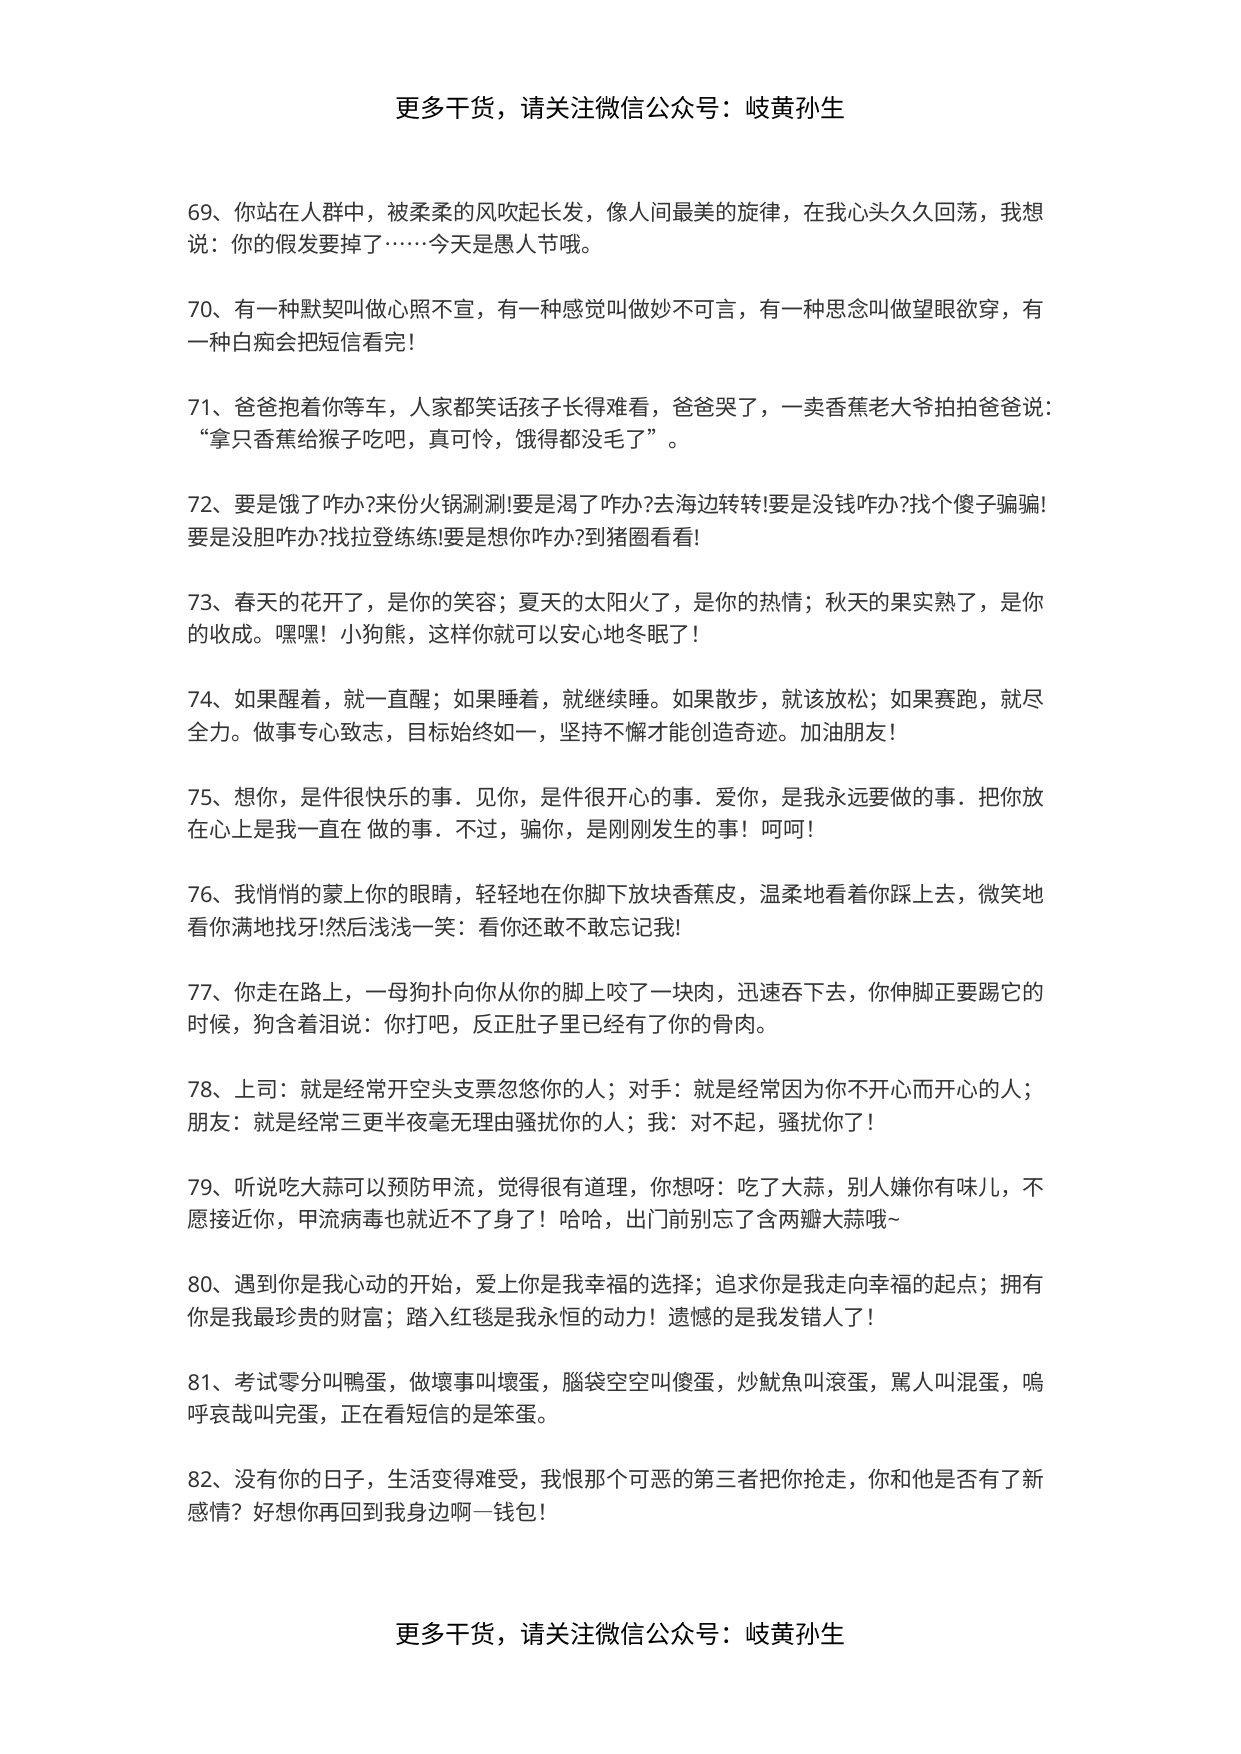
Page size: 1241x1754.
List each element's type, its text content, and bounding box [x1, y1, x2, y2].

text 71、爸爸抱着你等车，人家都笑话孩子长得难看，爸爸哭了，一卖香蕉老大爷拍拍爸爸说：“拿只香蕉给猴子吃吧，真可怜，饿得都没毛了”。 [187, 389, 1053, 454]
text 73、春天的花开了，是你的笑容；夏天的太阳火了，是你的热情；秋天的果实熟了，是你的收成。嘿嘿！小狗熊，这样你就可以安心地冬眠了！ [187, 584, 1053, 649]
text 81、考试零分叫鴨蛋，做壞事叫壞蛋，腦袋空空叫傻蛋，炒魷魚叫滾蛋，駡人叫混蛋，嗚呼哀哉叫完蛋，正在看短信的是笨蛋。 [187, 1364, 1053, 1429]
text 76、我悄悄的蒙上你的眼睛，轻轻地在你脚下放块香蕉皮，温柔地看着你踩上去，微笑地看你满地找牙!然后浅浅一笑：看你还敢不敢忘记我! [187, 877, 1053, 942]
text 78、上司：就是经常开空头支票忽悠你的人；对手：就是经常因为你不开心而开心的人；朋友：就是经常三更半夜毫无理由骚扰你的人；我：对不起，骚扰你了！ [187, 1072, 1053, 1137]
text 82、没有你的日子，生活变得难受，我恨那个可恶的第三者把你抢走，你和他是否有了新感情？好想你再回到我身边啊―钱包！ [187, 1462, 1053, 1527]
text 69、你站在人群中，被柔柔的风吹起长发，像人间最美的旋律，在我心头久久回荡，我想说：你的假发要掉了……今天是愚人节哦。 [187, 194, 1053, 259]
text 79、听说吃大蒜可以预防甲流，觉得很有道理，你想呀：吃了大蒜，别人嫌你有味儿，不愿接近你，甲流病毒也就近不了身了！哈哈，出门前别忘了含两瓣大蒜哦~ [187, 1169, 1053, 1234]
text 72、要是饿了咋办?来份火锅涮涮!要是渴了咋办?去海边转转!要是没钱咋办?找个傻子骗骗!要是没胆咋办?找拉登练练!要是想你咋办?到猪圈看看! [187, 487, 1053, 552]
text 74、如果醒着，就一直醒；如果睡着，就继续睡。如果散步，就该放松；如果赛跑，就尽全力。做事专心致志，目标始终如一，坚持不懈才能创造奇迹。加油朋友！ [187, 682, 1053, 747]
text 80、遇到你是我心动的开始，爱上你是我幸福的选择；追求你是我走向幸福的起点；拥有你是我最珍贵的财富；踏入红毯是我永恒的动力！遗憾的是我发错人了！ [187, 1267, 1053, 1332]
text 75、想你，是件很快乐的事．见你，是件很开心的事．爱你，是我永远要做的事．把你放在心上是我一直在 做的事．不过，骗你，是刚刚发生的事！呵呵！ [187, 779, 1053, 844]
text 70、有一种默契叫做心照不宣，有一种感觉叫做妙不可言，有一种思念叫做望眼欲穿，有一种白痴会把短信看完！ [187, 292, 1053, 357]
text 77、你走在路上，一母狗扑向你从你的脚上咬了一块肉，迅速吞下去，你伸脚正要踢它的时候，狗含着泪说：你打吧，反正肚子里已经有了你的骨肉。 [187, 974, 1053, 1039]
